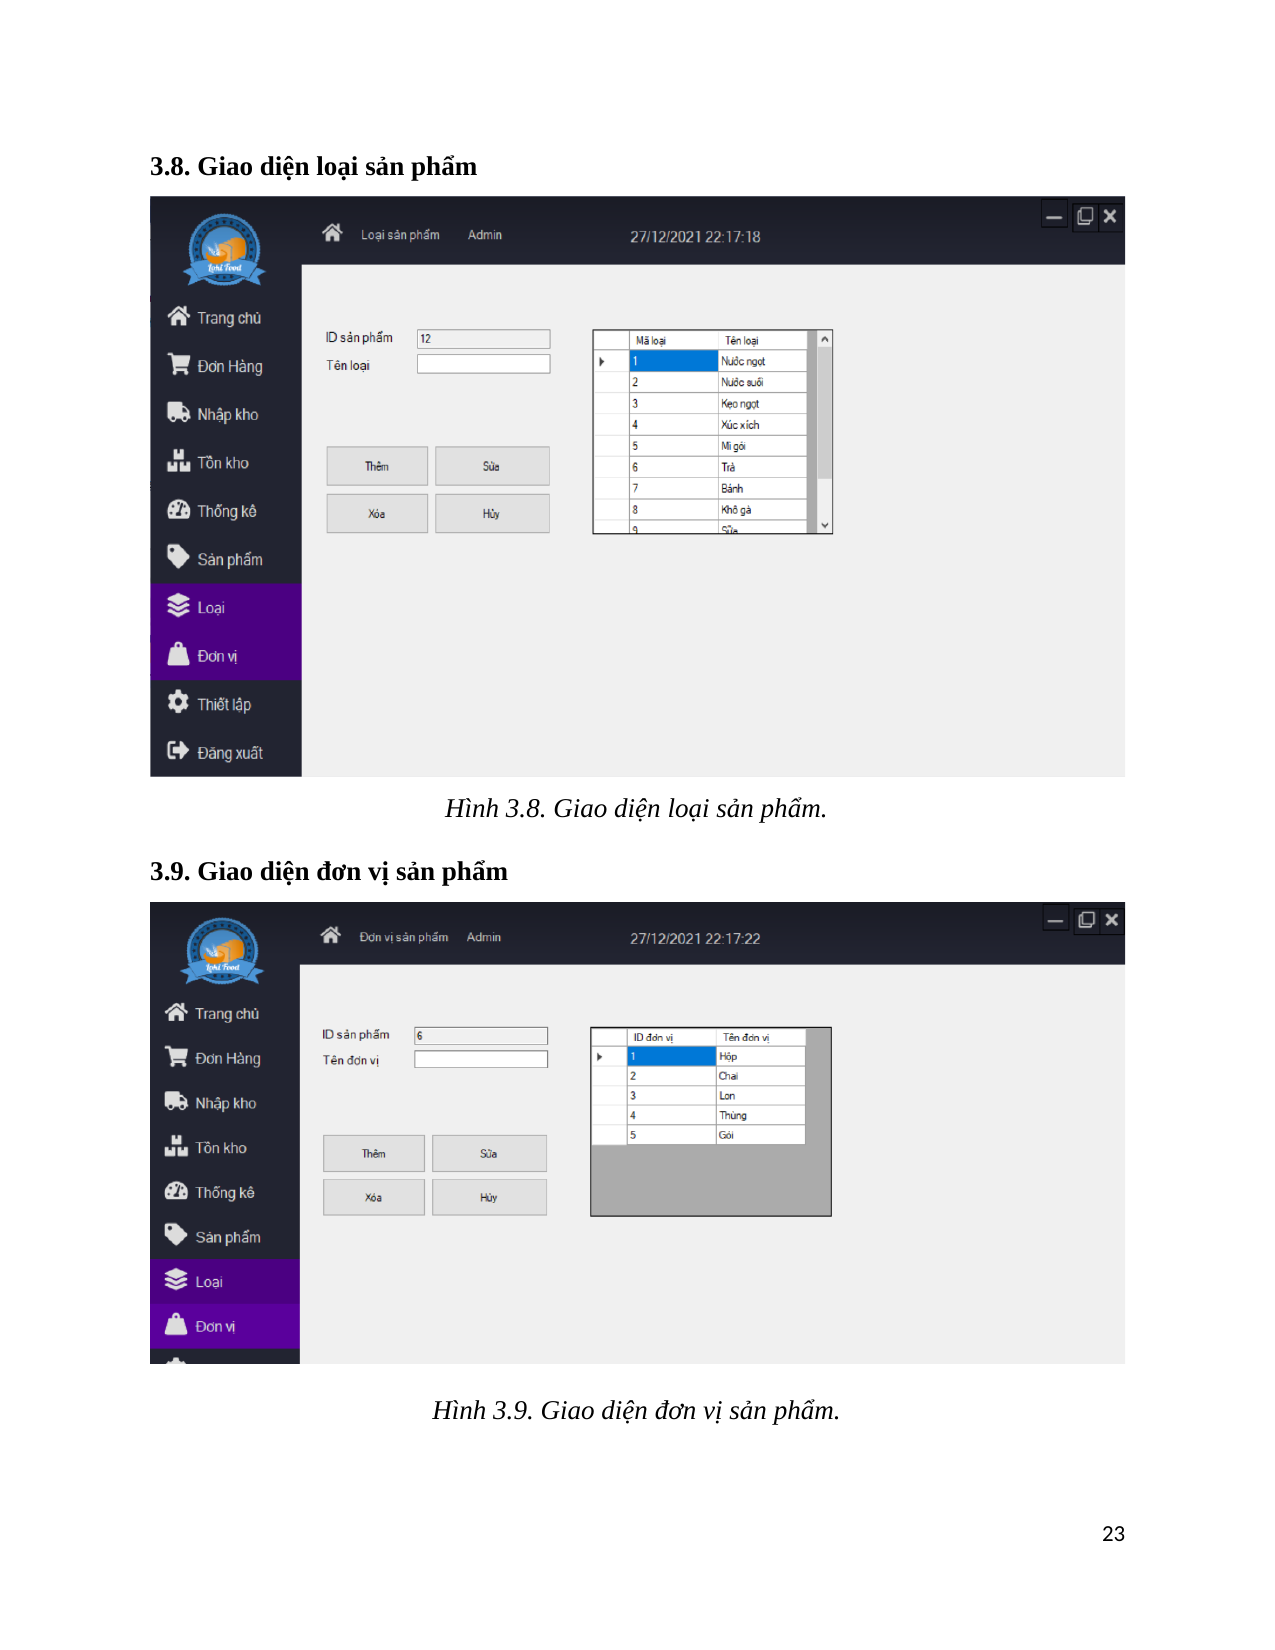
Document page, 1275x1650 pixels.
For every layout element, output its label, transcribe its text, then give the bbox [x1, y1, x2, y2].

text Hình 3.9. Giao diện đơn vị sản phẩm. [150, 1394, 1125, 1425]
picture [150, 196, 1125, 777]
text Hình 3.8. Giao diện loại sản phẩm. [150, 777, 1125, 823]
subtitle 3.8. Giao diện loại sản phẩm [150, 150, 1125, 181]
picture [150, 902, 1125, 1364]
subtitle 3.9. Giao diện đơn vị sản phẩm [150, 856, 1125, 887]
